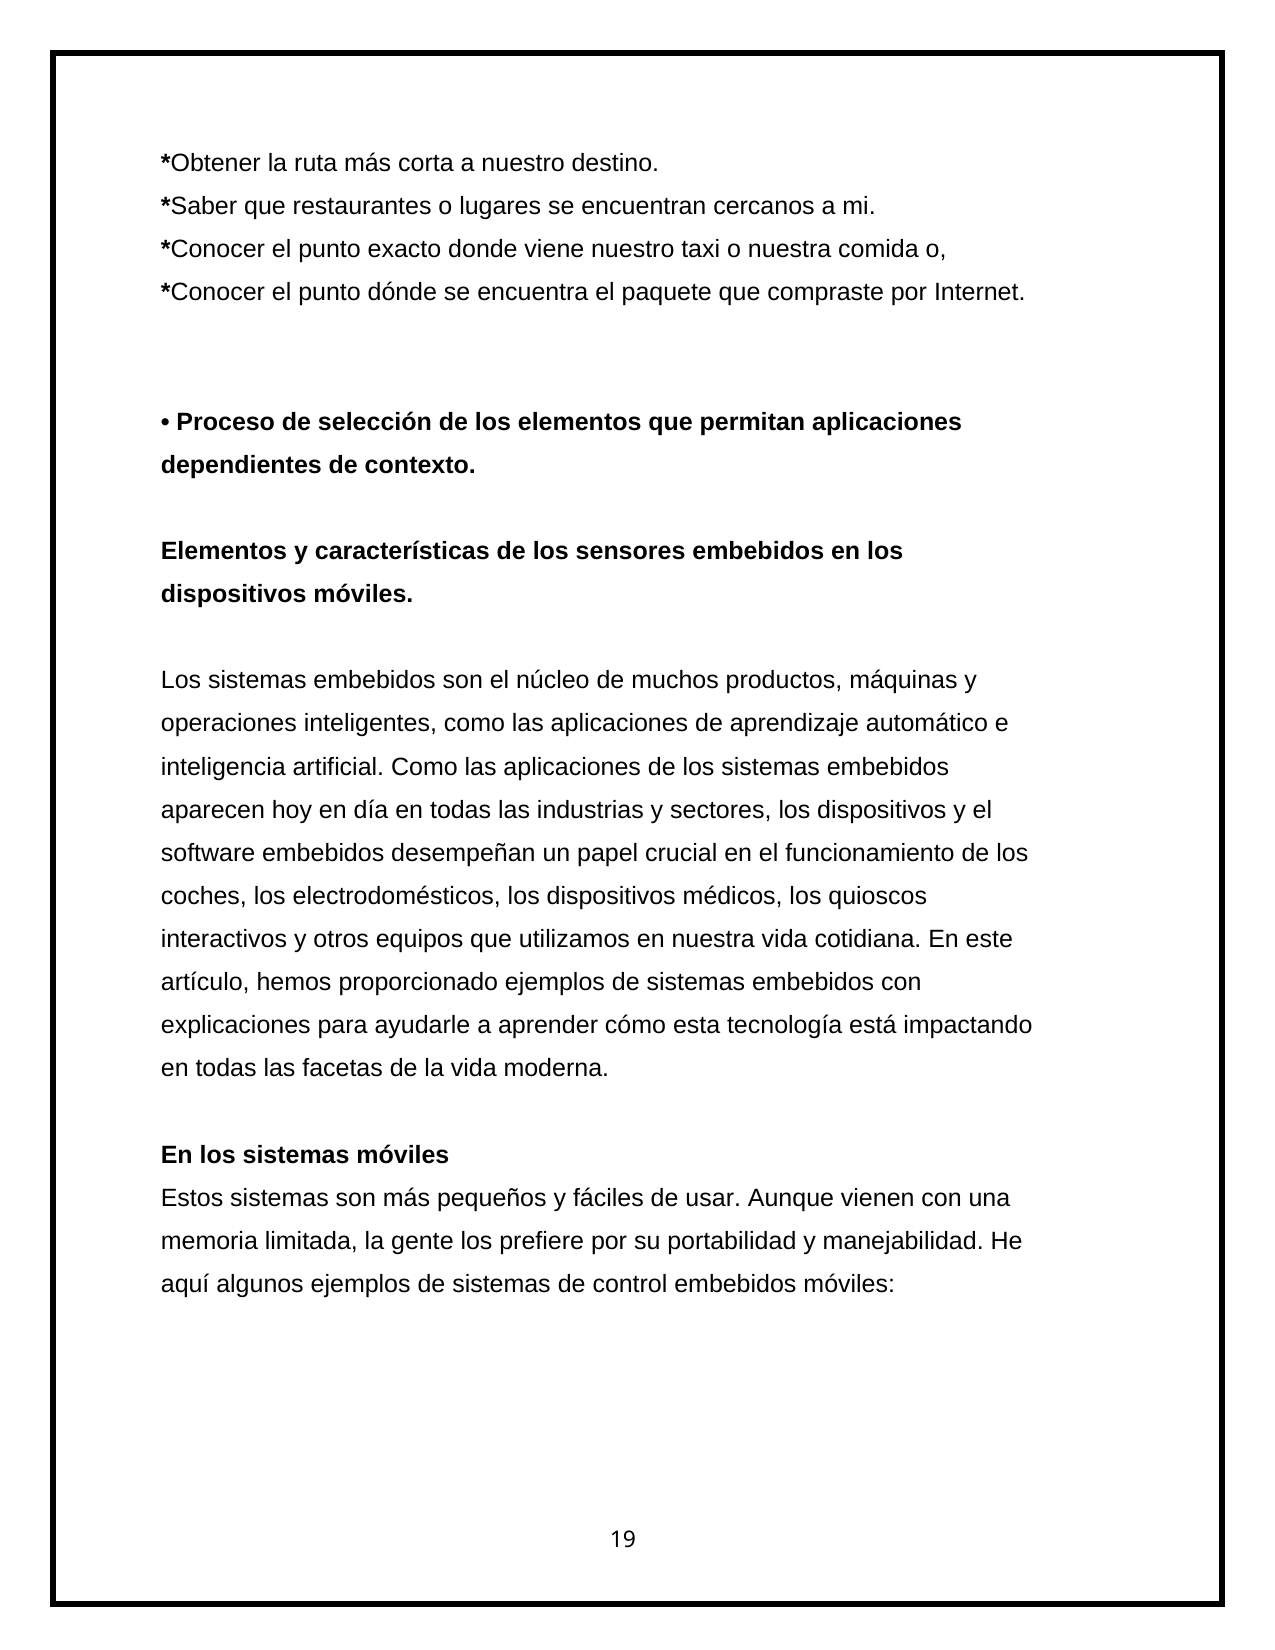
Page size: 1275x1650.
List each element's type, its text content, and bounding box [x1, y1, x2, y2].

text *Saber que restaurantes o lugares se encuentran cercanos a mi. [161, 191, 1049, 219]
text *Obtener la ruta más corta a nuestro destino. [161, 148, 1049, 176]
text Los sistemas embebidos son el núcleo de muchos productos, máquinas y operaciones inteligentes, como las aplicaciones de aprendizaje automático e inteligencia artificial. Como las aplicaciones de los sistemas embebidos aparecen hoy en día en todas las industrias y sectores, los dispositivos y el software embebidos desempeñan un papel crucial en el funcionamiento de los coches, los electrodomésticos, los dispositivos médicos, los quioscos interactivos y otros equipos que utilizamos en nuestra vida cotidiana. En este artículo, hemos proporcionado ejemplos de sistemas embebidos con explicaciones para ayudarle a aprender cómo esta tecnología está impactando en todas las facetas de la vida moderna. [161, 665, 1049, 1082]
text • Proceso de selección de los elementos que permitan aplicaciones dependientes de contexto. [161, 406, 1049, 478]
text *Conocer el punto dónde se encuentra el paquete que compraste por Internet. [161, 277, 1049, 306]
text Elementos y características de los sensores embebidos en los dispositivos móviles. [161, 536, 1049, 608]
text *Conocer el punto exacto donde viene nuestro taxi o nuestra comida o, [161, 234, 1049, 263]
text Estos sistemas son más pequeños y fáciles de usar. Aunque vienen con una memoria limitada, la gente los prefiere por su portabilidad y manejabilidad. He aquí algunos ejemplos de sistemas de control embebidos móviles: [161, 1183, 1049, 1298]
text En los sistemas móviles [161, 1139, 1049, 1168]
